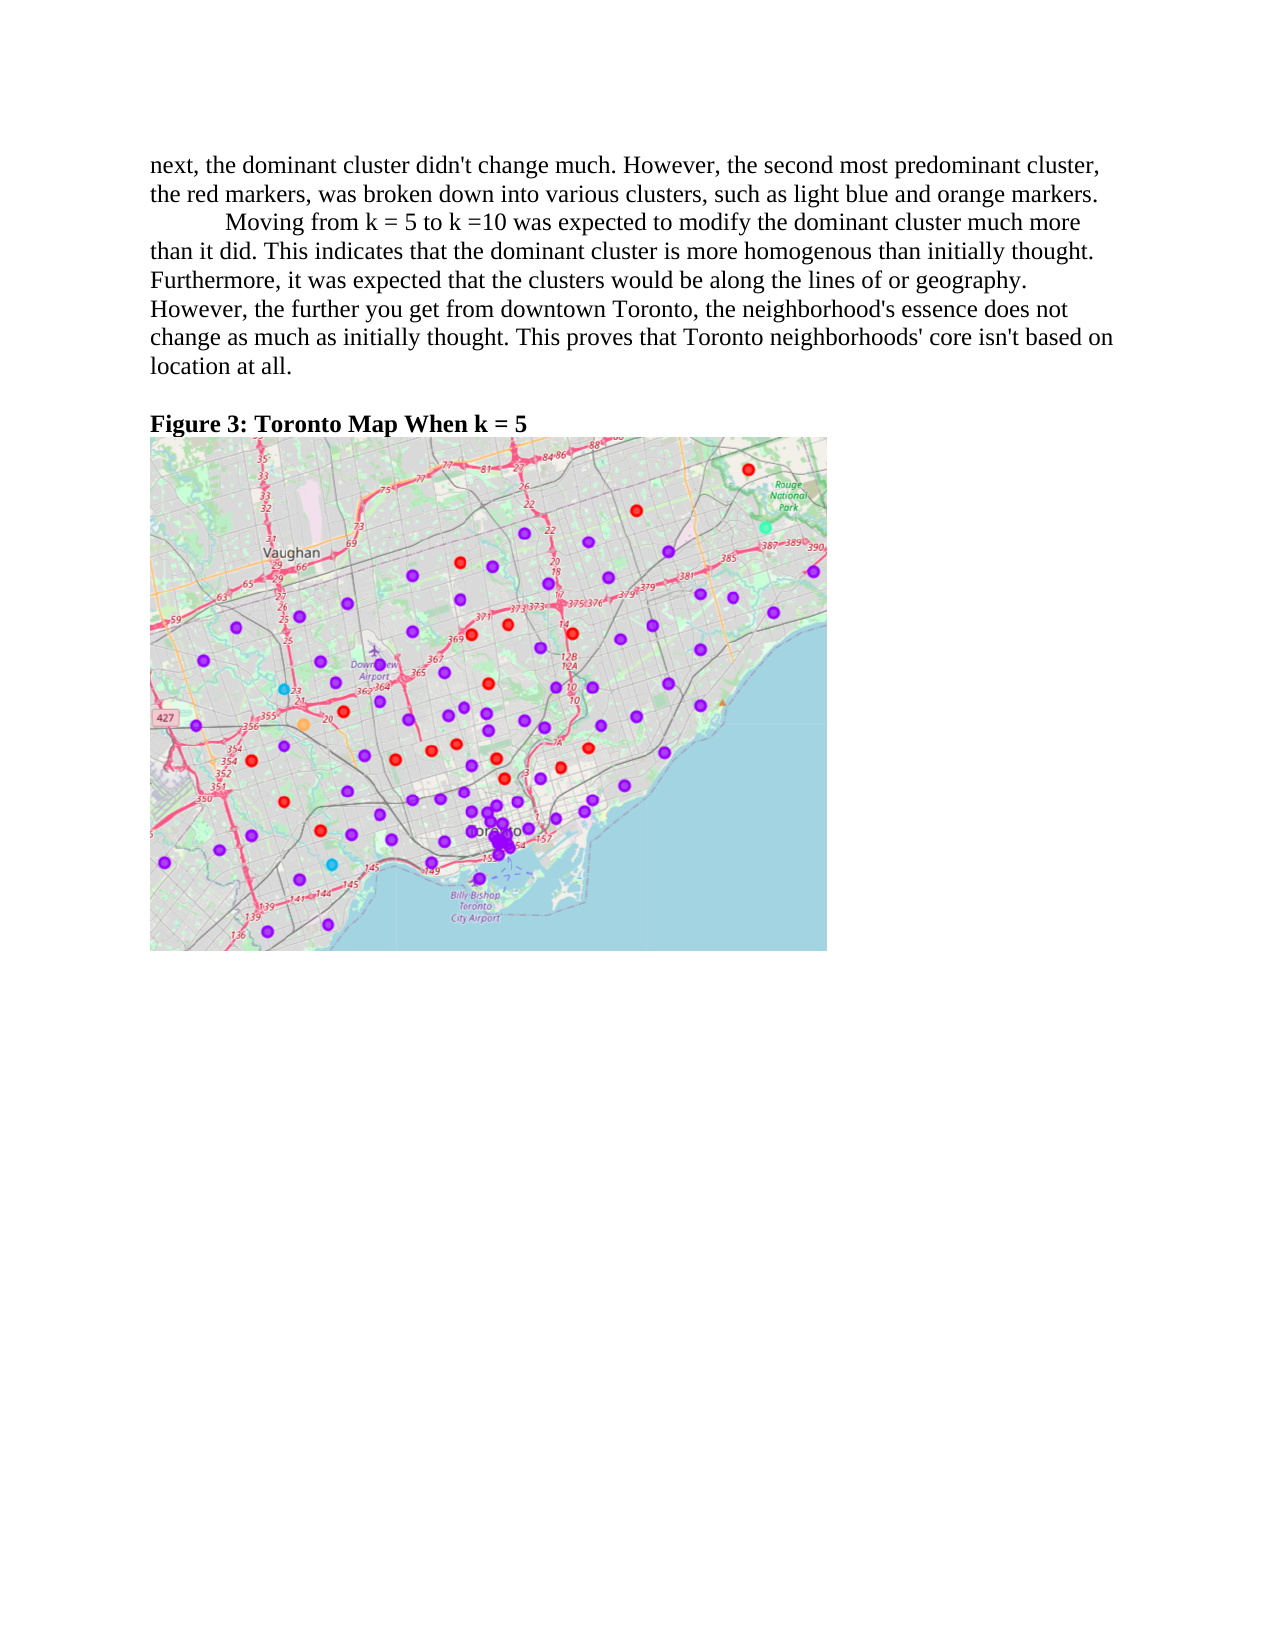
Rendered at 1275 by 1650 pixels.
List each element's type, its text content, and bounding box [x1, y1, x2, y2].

text Figure 3: Toronto Map When k = 5 [150, 409, 1125, 437]
text Moving from k = 5 to k =10 was expected to modify the dominant cluster much more than it did. This indicates that the dominant cluster is more homogenous than initially thought. Furthermore, it was expected that the clusters would be along the lines of or geography. However, the further you get from downtown Toronto, the neighborhood's essence does not change as much as initially thought. This proves that Toronto neighborhoods' core isn't based on location at all. [150, 207, 1125, 380]
picture [150, 437, 827, 951]
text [150, 150, 1125, 207]
